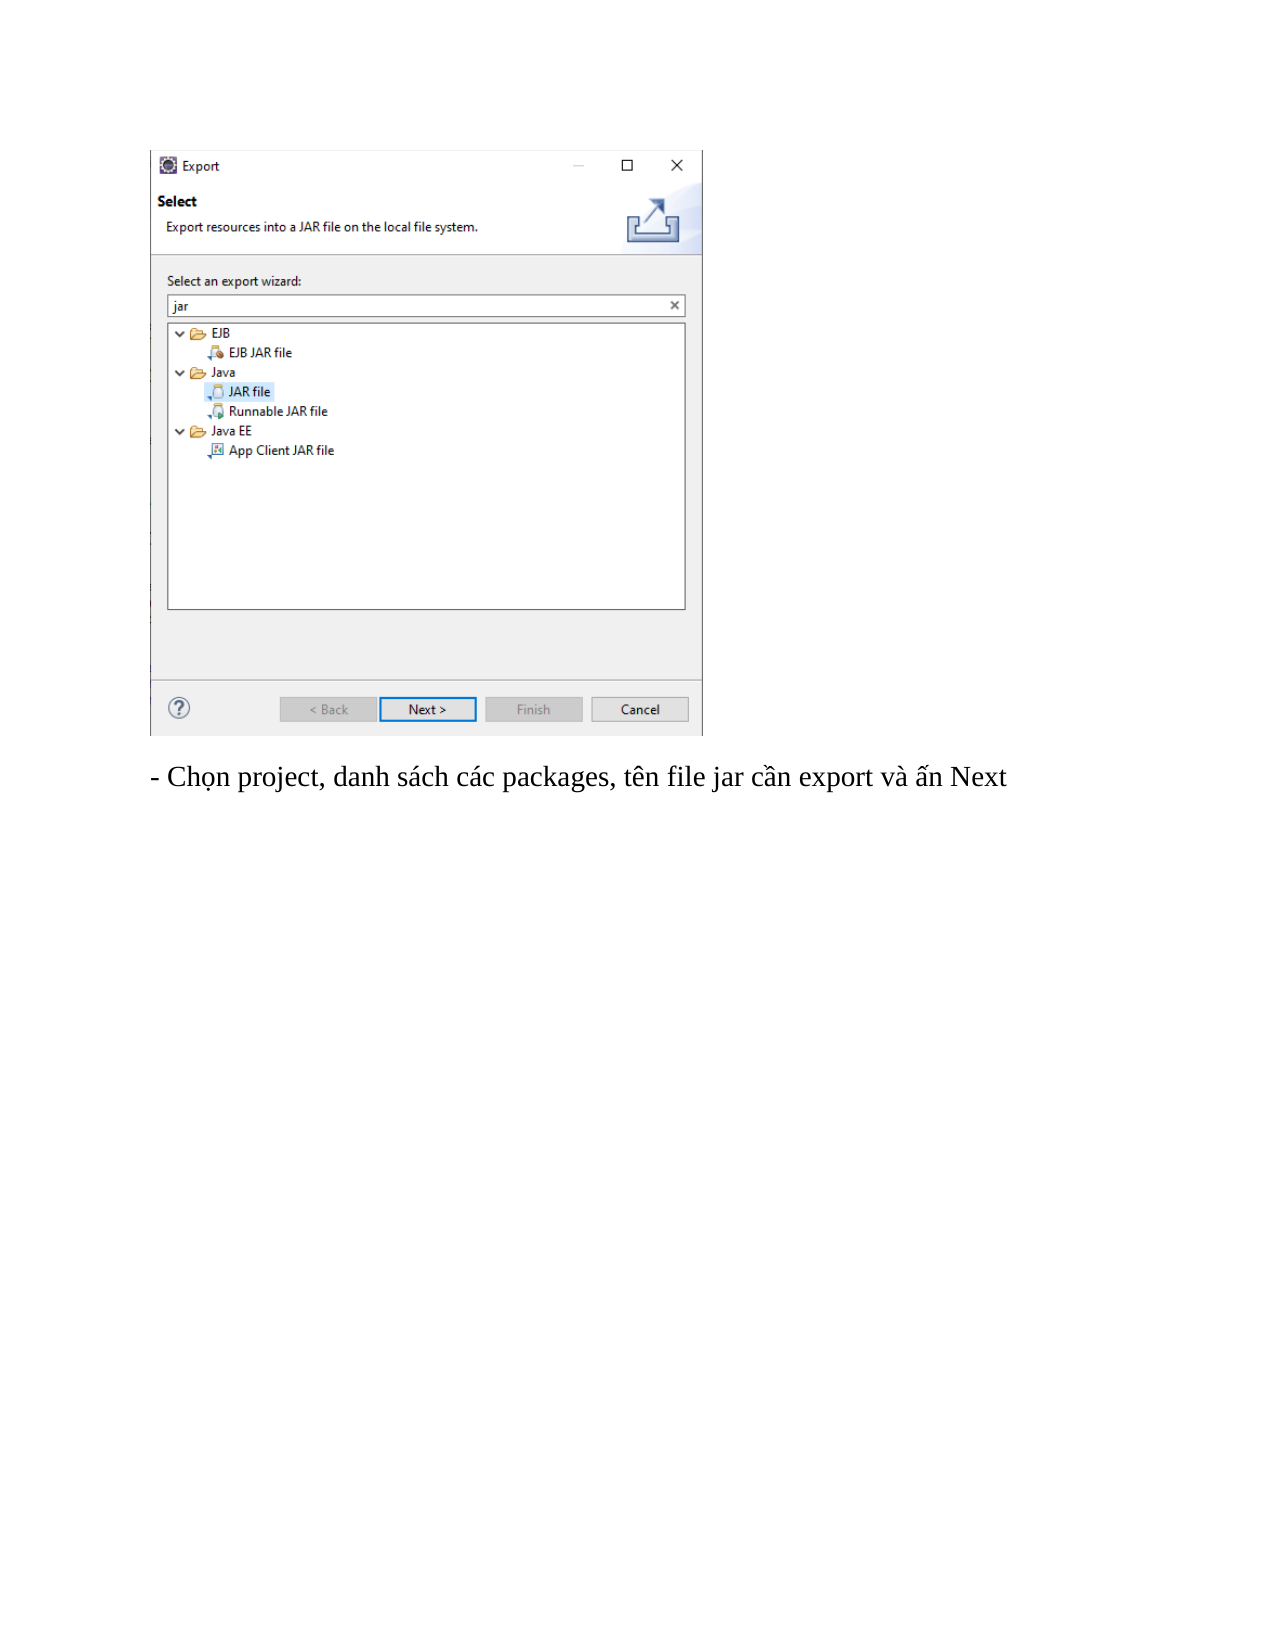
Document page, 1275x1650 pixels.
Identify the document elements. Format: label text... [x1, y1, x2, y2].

text - Chọn project, danh sách các packages, tên file jar cần export và ấn Next [150, 759, 1125, 792]
picture [150, 150, 703, 736]
